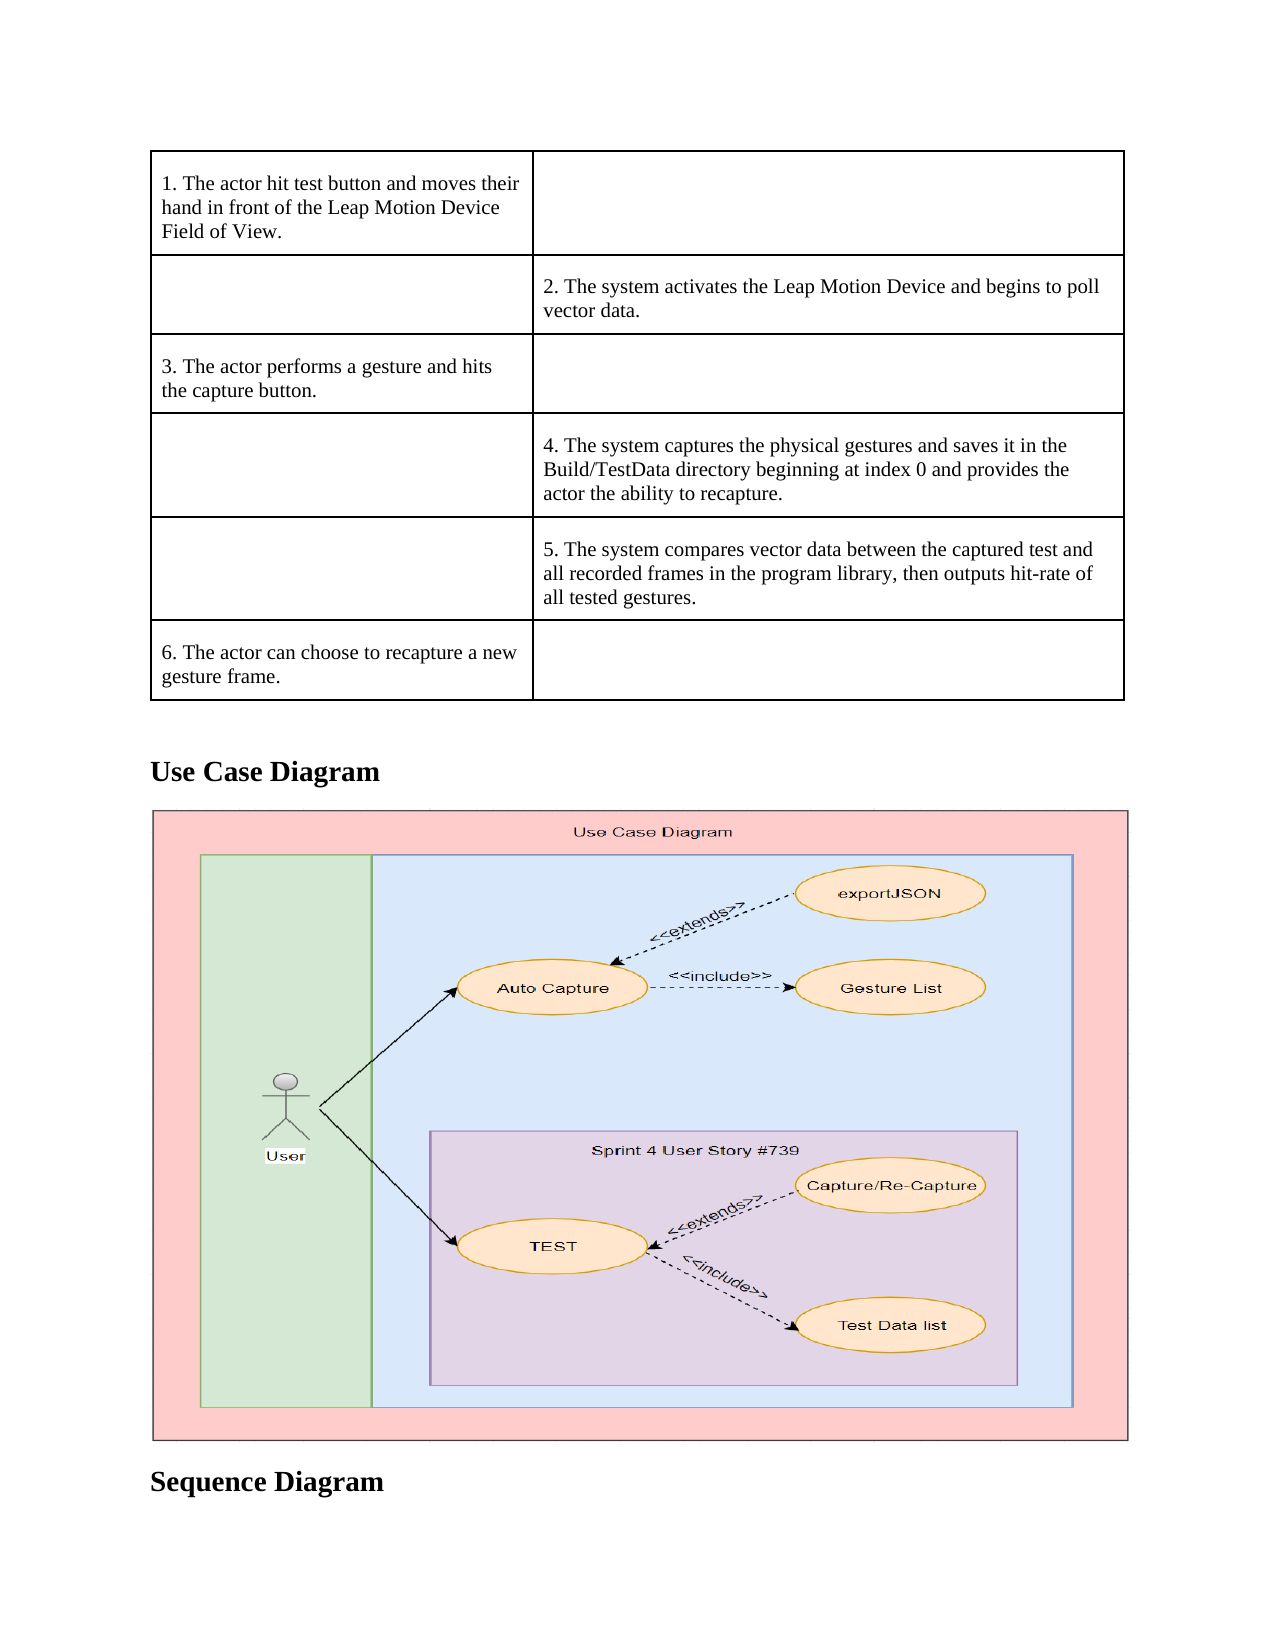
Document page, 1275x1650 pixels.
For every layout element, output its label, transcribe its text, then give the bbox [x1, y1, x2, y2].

table_cell [152, 518, 532, 619]
text Use Case Diagram [150, 754, 1125, 788]
table_cell 1. The actor hit test button and moves their hand in front of the Leap Motion Device Field of View. [152, 152, 532, 253]
table_cell 4. The system captures the physical gestures and saves it in the Build/TestData directory beginning at index 0 and provides the actor the ability to recapture. [534, 414, 1123, 516]
table_cell [534, 621, 1123, 698]
table_cell [534, 335, 1123, 412]
table_cell 6. The actor can choose to recapture a new gesture frame. [152, 621, 532, 698]
table_cell [534, 152, 1123, 253]
table_cell 5. The system compares vector data between the captured test and all recorded frames in the program library, then outputs hit-rate of all tested gestures. [534, 518, 1123, 619]
picture [150, 808, 1132, 1443]
table_cell 2. The system activates the Leap Motion Device and begins to poll vector data. [534, 256, 1123, 333]
table_cell [152, 414, 532, 516]
table_cell [152, 256, 532, 333]
text Sequence Diagram [150, 1464, 1125, 1497]
table_cell 3. The actor performs a gesture and hits the capture button. [152, 335, 532, 412]
